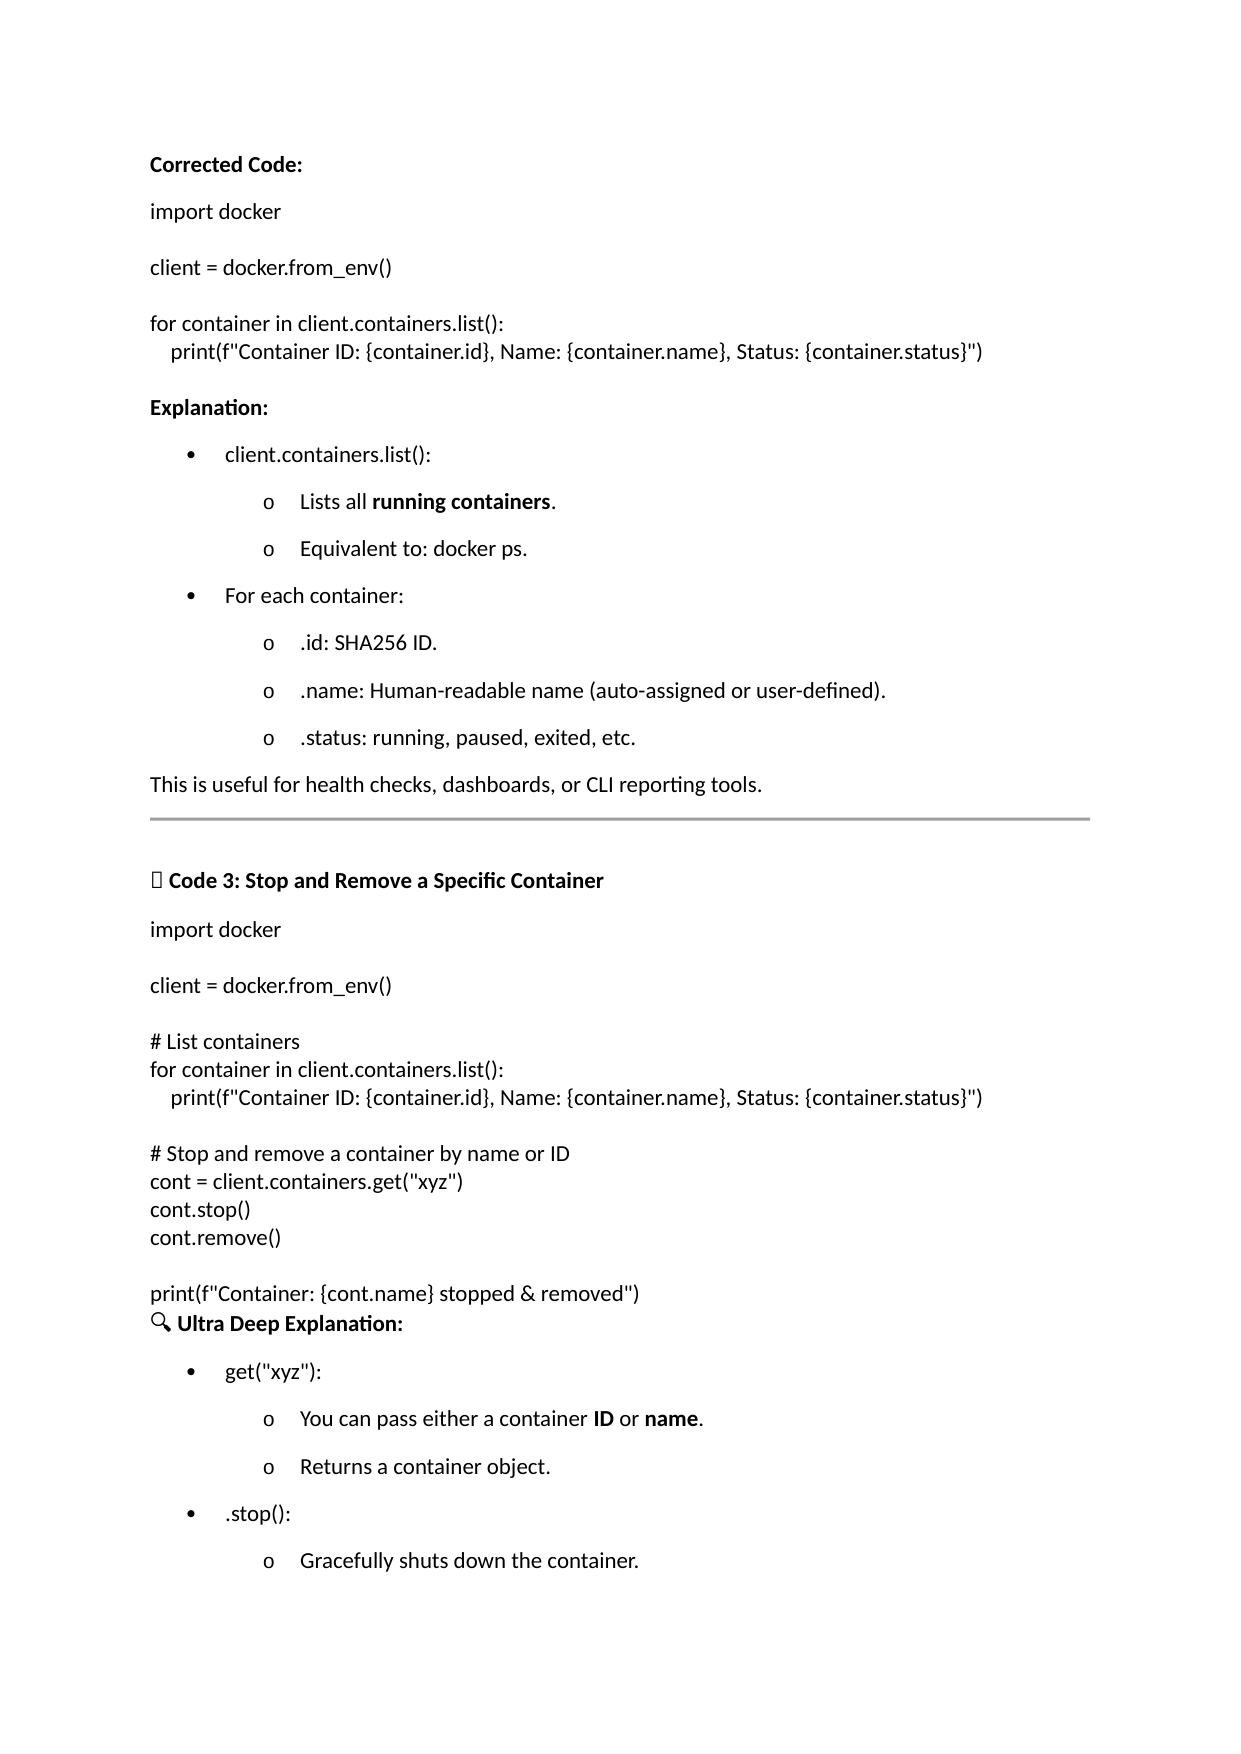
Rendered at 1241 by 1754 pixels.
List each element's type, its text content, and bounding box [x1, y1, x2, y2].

list Lists all running containers. [262, 487, 1090, 515]
text print(f"Container ID: {container.id}, Name: {container.name}, Status: {container.status}") [150, 1083, 1090, 1111]
text Corrected Code: [150, 150, 1090, 178]
text 🔍 Ultra Deep Explanation: [150, 1307, 1090, 1338]
list For each container: [187, 582, 1090, 609]
text cont.remove() [150, 1223, 1090, 1251]
list Returns a container object. [262, 1452, 1090, 1480]
list Gracefully shuts down the container. [262, 1546, 1090, 1574]
text # List containers [150, 1027, 1090, 1055]
text Explanation: [150, 393, 1090, 421]
text print(f"Container: {cont.name} stopped & removed") [150, 1279, 1090, 1307]
list .stop(): [187, 1499, 1090, 1527]
list .name: Human-readable name (auto-assigned or user-defined). [262, 676, 1090, 704]
text for container in client.containers.list(): [150, 309, 1090, 337]
list get("xyz"): [187, 1357, 1090, 1386]
text import docker [150, 915, 1090, 943]
list client.containers.list(): [187, 440, 1090, 468]
text # Stop and remove a container by name or ID [150, 1139, 1090, 1167]
text cont.stop() [150, 1195, 1090, 1223]
text for container in client.containers.list(): [150, 1055, 1090, 1083]
text import docker [150, 197, 1090, 225]
text client = docker.from_env() [150, 253, 1090, 281]
list .status: running, paused, exited, etc. [262, 723, 1090, 752]
text client = docker.from_env() [150, 971, 1090, 999]
text 📘 Code 3: Stop and Remove a Specific Container [150, 864, 1090, 896]
list You can pass either a container ID or name. [262, 1404, 1090, 1433]
list Equivalent to: docker ps. [262, 534, 1090, 563]
text This is useful for health checks, dashboards, or CLI reporting tools. [150, 771, 1090, 799]
text print(f"Container ID: {container.id}, Name: {container.name}, Status: {container.status}") [150, 337, 1090, 365]
text cont = client.containers.get("xyz") [150, 1167, 1090, 1195]
list .id: SHA256 ID. [262, 628, 1090, 657]
